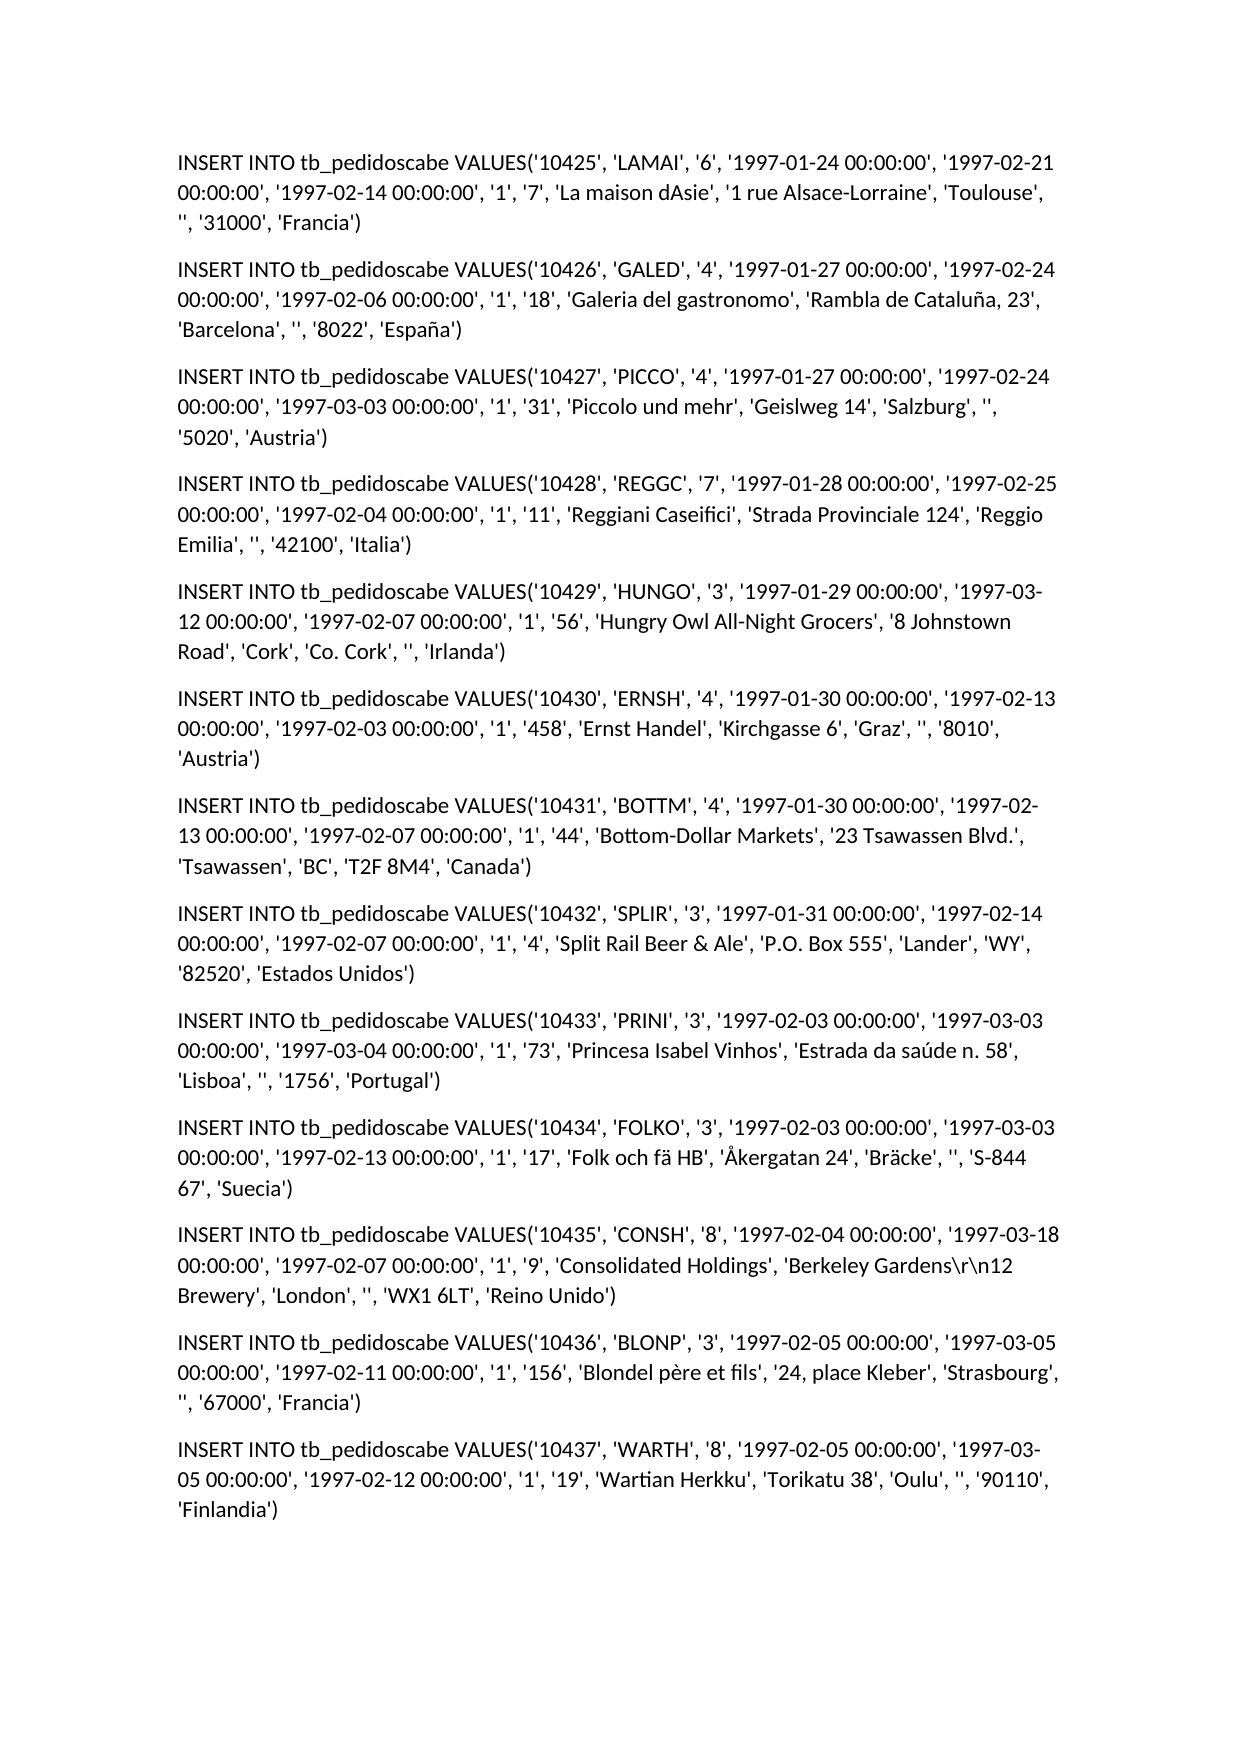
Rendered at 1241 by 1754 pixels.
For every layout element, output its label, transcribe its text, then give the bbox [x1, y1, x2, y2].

text INSERT INTO tb_pedidoscabe VALUES('10425', 'LAMAI', '6', '1997-01-24 00:00:00', '1997-02-21 00:00:00', '1997-02-14 00:00:00', '1', '7', 'La maison dAsie', '1 rue Alsace-Lorraine', 'Toulouse', '', '31000', 'Francia') [177, 148, 1063, 236]
text INSERT INTO tb_pedidoscabe VALUES('10430', 'ERNSH', '4', '1997-01-30 00:00:00', '1997-02-13 00:00:00', '1997-02-03 00:00:00', '1', '458', 'Ernst Handel', 'Kirchgasse 6', 'Graz', '', '8010', 'Austria') [177, 684, 1063, 772]
text INSERT INTO tb_pedidoscabe VALUES('10433', 'PRINI', '3', '1997-02-03 00:00:00', '1997-03-03 00:00:00', '1997-03-04 00:00:00', '1', '73', 'Princesa Isabel Vinhos', 'Estrada da saúde n. 58', 'Lisboa', '', '1756', 'Portugal') [177, 1006, 1063, 1094]
text INSERT INTO tb_pedidoscabe VALUES('10428', 'REGGC', '7', '1997-01-28 00:00:00', '1997-02-25 00:00:00', '1997-02-04 00:00:00', '1', '11', 'Reggiani Caseifici', 'Strada Provinciale 124', 'Reggio Emilia', '', '42100', 'Italia') [177, 469, 1063, 558]
text INSERT INTO tb_pedidoscabe VALUES('10429', 'HUNGO', '3', '1997-01-29 00:00:00', '1997-03-12 00:00:00', '1997-02-07 00:00:00', '1', '56', 'Hungry Owl All-Night Grocers', '8 Johnstown Road', 'Cork', 'Co. Cork', '', 'Irlanda') [177, 577, 1063, 665]
text INSERT INTO tb_pedidoscabe VALUES('10432', 'SPLIR', '3', '1997-01-31 00:00:00', '1997-02-14 00:00:00', '1997-02-07 00:00:00', '1', '4', 'Split Rail Beer & Ale', 'P.O. Box 555', 'Lander', 'WY', '82520', 'Estados Unidos') [177, 899, 1063, 987]
text INSERT INTO tb_pedidoscabe VALUES('10434', 'FOLKO', '3', '1997-02-03 00:00:00', '1997-03-03 00:00:00', '1997-02-13 00:00:00', '1', '17', 'Folk och fä HB', 'Åkergatan 24', 'Bräcke', '', 'S-844 67', 'Suecia') [177, 1113, 1063, 1202]
text INSERT INTO tb_pedidoscabe VALUES('10427', 'PICCO', '4', '1997-01-27 00:00:00', '1997-02-24 00:00:00', '1997-03-03 00:00:00', '1', '31', 'Piccolo und mehr', 'Geislweg 14', 'Salzburg', '', '5020', 'Austria') [177, 362, 1063, 451]
text INSERT INTO tb_pedidoscabe VALUES('10435', 'CONSH', '8', '1997-02-04 00:00:00', '1997-03-18 00:00:00', '1997-02-07 00:00:00', '1', '9', 'Consolidated Holdings', 'Berkeley Gardens\r\n12 Brewery', 'London', '', 'WX1 6LT', 'Reino Unido') [177, 1221, 1063, 1309]
text INSERT INTO tb_pedidoscabe VALUES('10426', 'GALED', '4', '1997-01-27 00:00:00', '1997-02-24 00:00:00', '1997-02-06 00:00:00', '1', '18', 'Galeria del gastronomo', 'Rambla de Cataluña, 23', 'Barcelona', '', '8022', 'España') [177, 255, 1063, 343]
text INSERT INTO tb_pedidoscabe VALUES('10436', 'BLONP', '3', '1997-02-05 00:00:00', '1997-03-05 00:00:00', '1997-02-11 00:00:00', '1', '156', 'Blondel père et fils', '24, place Kleber', 'Strasbourg', '', '67000', 'Francia') [177, 1328, 1063, 1416]
text INSERT INTO tb_pedidoscabe VALUES('10431', 'BOTTM', '4', '1997-01-30 00:00:00', '1997-02-13 00:00:00', '1997-02-07 00:00:00', '1', '44', 'Bottom-Dollar Markets', '23 Tsawassen Blvd.', 'Tsawassen', 'BC', 'T2F 8M4', 'Canada') [177, 791, 1063, 880]
text INSERT INTO tb_pedidoscabe VALUES('10437', 'WARTH', '8', '1997-02-05 00:00:00', '1997-03-05 00:00:00', '1997-02-12 00:00:00', '1', '19', 'Wartian Herkku', 'Torikatu 38', 'Oulu', '', '90110', 'Finlandia') [177, 1435, 1063, 1523]
